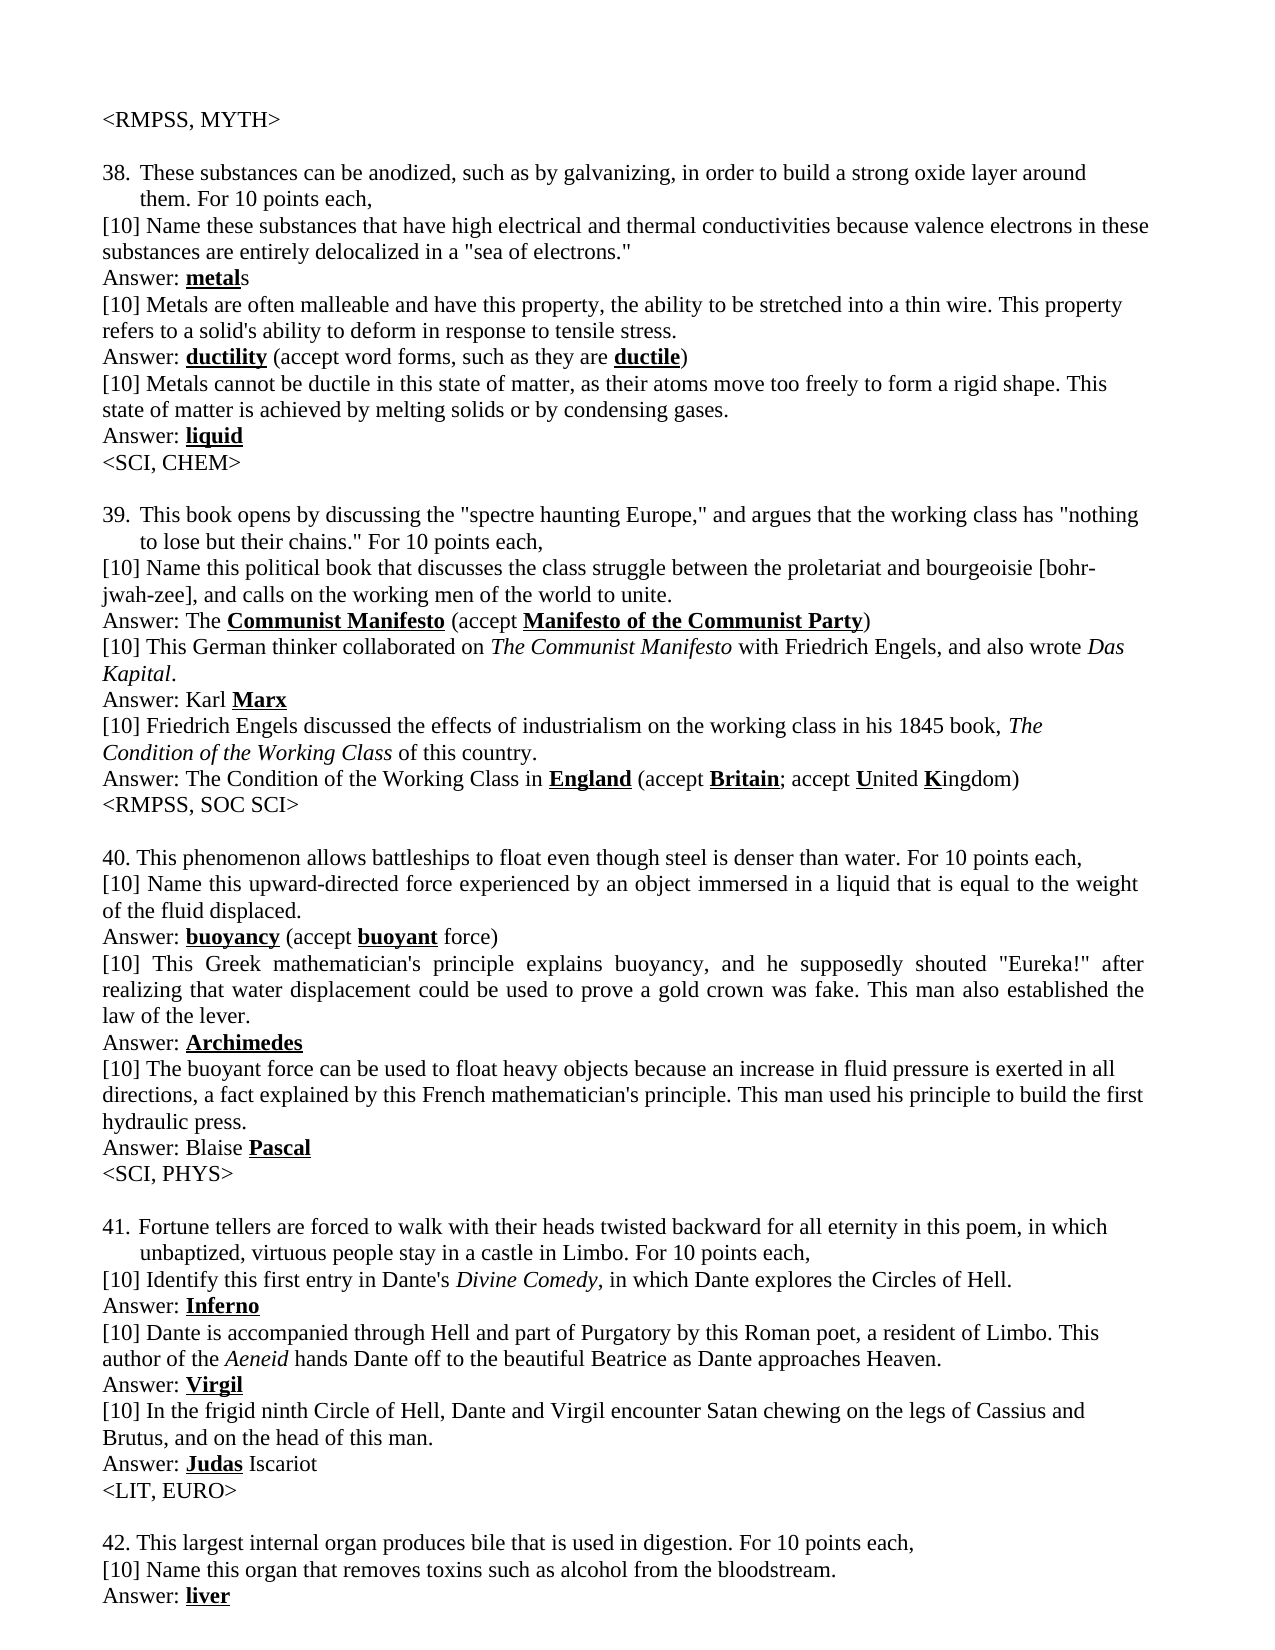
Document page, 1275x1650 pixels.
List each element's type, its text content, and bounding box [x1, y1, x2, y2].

text [10] In the frigid ninth Circle of Hell, Dante and Virgil encounter Satan chewing on the legs of Cassius and Brutus, and on the head of this man. [102, 1398, 1142, 1450]
text Answer: Virgil [102, 1371, 1192, 1398]
text <LIT, EURO> [102, 1477, 1192, 1503]
list This phenomenon allows battleships to float even though steel is denser than water. For 10 points each, [102, 844, 1192, 871]
text [10] Identify this first entry in Dante's Divine Comedy, in which Dante explores the Circles of Hell. [102, 1266, 1192, 1292]
text [10] Dante is accompanied through Hell and part of Purgatory by this Roman poet, a resident of Limbo. This author of the Aeneid hands Dante off to the beautiful Beatrice as Dante approaches Heaven. [102, 1318, 1142, 1371]
list Fortune tellers are forced to walk with their heads twisted backward for all eternity in this poem, in which unbaptized, virtuous people stay in a castle in Limbo. For 10 points each, [102, 1213, 1147, 1266]
text [10] The buoyant force can be used to float heavy objects because an increase in fluid pressure is exerted in all directions, a fact explained by this French mathematician's principle. This man used his principle to build the first hydraulic press. [102, 1055, 1159, 1134]
text <SCI, PHYS> [102, 1160, 1192, 1187]
text Answer: buoyancy (accept buoyant force) [102, 923, 1192, 949]
text Answer: The Communist Manifesto (accept Manifesto of the Communist Party) [102, 607, 1192, 633]
text [10] Name this upward-directed force experienced by an object immersed in a liquid that is equal to the weight of the fluid displaced. [102, 871, 1141, 923]
text [10] This Greek mathematician's principle explains buoyancy, and he supposedly shouted "Eureka!" after realizing that water displacement could be used to prove a gold crown was fake. This man also established the law of the lever. [102, 949, 1146, 1029]
text [10] Metals are often malleable and have this property, the ability to be stretched into a thin wire. This property refers to a solid's ability to deform in response to tensile stress. [102, 291, 1155, 343]
text Answer: ductility (accept word forms, such as they are ductile) [102, 343, 1192, 370]
text [10] Name these substances that have high electrical and thermal conductivities because valence electrons in these substances are entirely delocalized in a "sea of electrons." [102, 212, 1155, 264]
text Answer: The Condition of the Working Class in England (accept Britain; accept United Kingdom) [102, 765, 1192, 791]
text Answer: liver [102, 1582, 1192, 1608]
text Answer: Inferno [102, 1292, 1192, 1318]
text <RMPSS, SOC SCI> [102, 791, 1192, 818]
list This largest internal organ produces bile that is used in digestion. For 10 points each, [102, 1529, 1192, 1556]
text [10] Friedrich Engels discussed the effects of industrialism on the working class in his 1845 book, The Condition of the Working Class of this country. [102, 712, 1142, 765]
text Answer: Blaise Pascal [102, 1134, 1192, 1160]
list This book opens by discussing the "spectre haunting Europe," and argues that the working class has "nothing to lose but their chains." For 10 points each, [102, 502, 1140, 554]
text Answer: Archimedes [102, 1029, 1192, 1055]
text [10] Metals cannot be ductile in this state of matter, as their atoms move too freely to form a rigid shape. This state of matter is achieved by melting solids or by condensing gases. [102, 370, 1155, 422]
text Answer: Judas Iscariot [102, 1450, 1192, 1477]
text Answer: metals [102, 264, 1192, 291]
list These substances can be anodized, such as by galvanizing, in order to build a strong oxide layer around them. For 10 points each, [102, 159, 1137, 212]
text [10] Name this political book that discusses the class struggle between the proletariat and bourgeoisie [bohr-jwah-zee], and calls on the working men of the world to unite. [102, 554, 1142, 607]
text Answer: Karl Marx [102, 686, 1192, 712]
text <RMPSS, MYTH> [102, 106, 1192, 133]
text [10] Name this organ that removes toxins such as alcohol from the bloodstream. [102, 1556, 1192, 1582]
text Answer: liquid [102, 422, 1192, 449]
text [10] This German thinker collaborated on The Communist Manifesto with Friedrich Engels, and also wrote Das Kapital. [102, 633, 1192, 686]
text <SCI, CHEM> [102, 449, 1192, 475]
